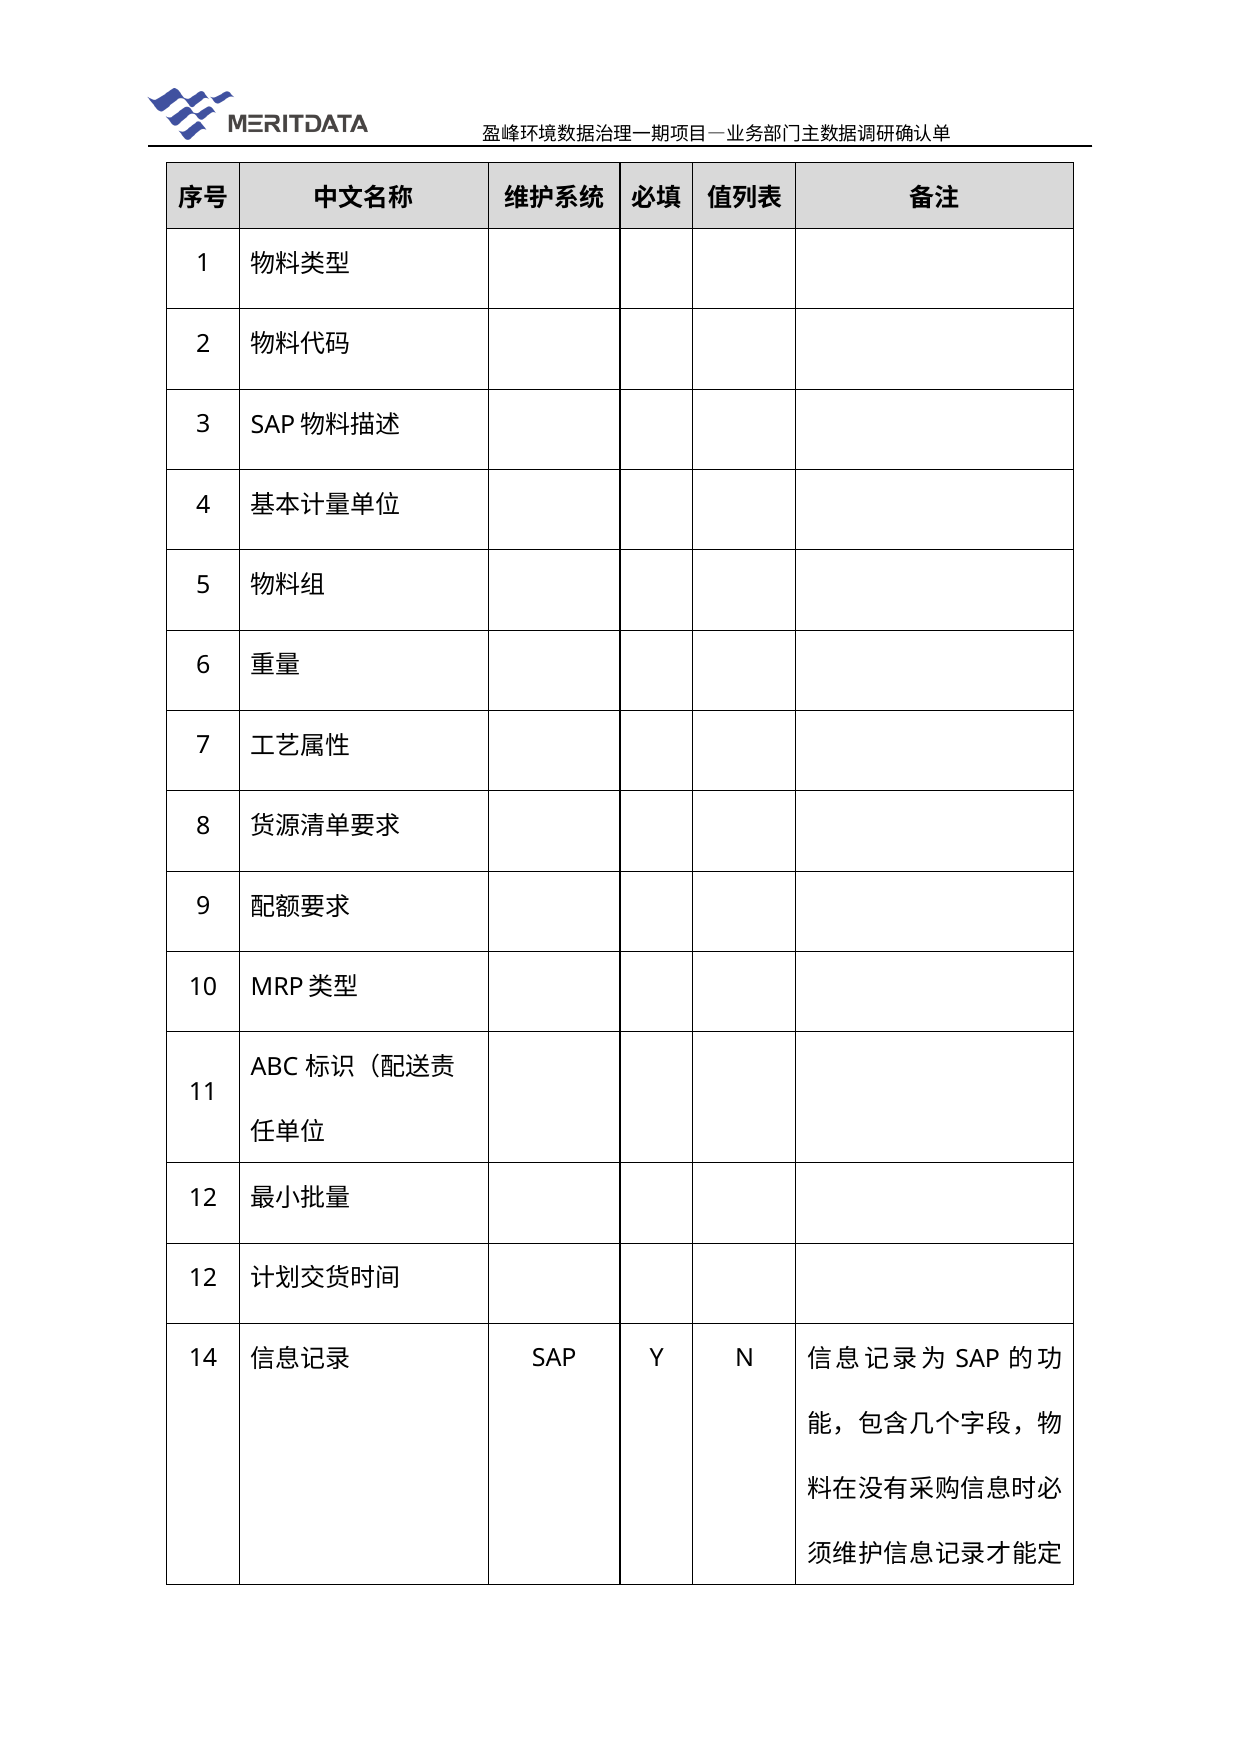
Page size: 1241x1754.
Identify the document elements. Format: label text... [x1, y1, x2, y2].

table_cell 8 [167, 791, 239, 871]
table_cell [796, 1324, 1073, 1584]
table_cell [693, 1032, 795, 1162]
table_cell 6 [167, 631, 239, 710]
table_cell 物料类型 [240, 229, 488, 308]
table_header 备注 [796, 163, 1073, 228]
table_cell [796, 470, 1073, 549]
table_cell 12 [167, 1244, 239, 1323]
table_cell 工艺属性 [240, 711, 488, 790]
table_cell [693, 1163, 795, 1242]
table_cell [796, 550, 1073, 629]
table_cell [693, 872, 795, 951]
table_cell ABC 标识（配送责任单位 [240, 1032, 488, 1162]
table_cell [489, 711, 619, 790]
table_cell [167, 229, 239, 308]
table_cell 计划交货时间 [240, 1244, 488, 1323]
table_cell [796, 390, 1073, 469]
table_cell [621, 1163, 692, 1242]
table_cell 3 [167, 390, 239, 469]
table_header 必填 [621, 163, 692, 228]
table_cell [621, 390, 692, 469]
table_cell 重量 [240, 631, 488, 710]
table_cell [621, 631, 692, 710]
table_cell [621, 309, 692, 389]
table_cell [489, 1032, 619, 1162]
table_cell [693, 390, 795, 469]
table_cell MRP类型 [240, 952, 488, 1031]
table_header 值列表 [693, 163, 795, 228]
table_cell [621, 550, 692, 629]
table_cell [489, 229, 619, 308]
table_cell [796, 309, 1073, 389]
table_cell Y [621, 1324, 692, 1584]
table_cell 5 [167, 550, 239, 629]
table_cell [796, 1163, 1073, 1242]
table_cell [796, 1244, 1073, 1323]
table_cell [693, 631, 795, 710]
table_cell [621, 470, 692, 549]
table_header 序号 [167, 163, 239, 228]
table_cell [693, 711, 795, 790]
table_cell [621, 1244, 692, 1323]
table_cell [796, 872, 1073, 951]
table_cell [621, 952, 692, 1031]
table_cell [489, 470, 619, 549]
table_cell [489, 872, 619, 951]
table_cell [693, 229, 795, 308]
table_cell [621, 791, 692, 871]
table_cell [621, 229, 692, 308]
table_cell [693, 309, 795, 389]
table_header 维护系统 [489, 163, 619, 228]
table_cell SAP [489, 1324, 619, 1584]
table_cell 14 [167, 1324, 239, 1584]
table_cell [489, 952, 619, 1031]
table_cell [489, 1163, 619, 1242]
table_cell [693, 952, 795, 1031]
table_cell [489, 631, 619, 710]
table_cell 11 [167, 1032, 239, 1162]
table_cell [796, 1032, 1073, 1162]
table_cell [489, 309, 619, 389]
picture [147, 88, 368, 140]
table_header 中文名称 [240, 163, 488, 228]
table_cell [693, 1244, 795, 1323]
table_cell N [693, 1324, 795, 1584]
table_cell [796, 791, 1073, 871]
table_cell 基本计量单位 [240, 470, 488, 549]
table_cell 2 [167, 309, 239, 389]
table_cell 7 [167, 711, 239, 790]
table_cell 配额要求 [240, 872, 488, 951]
table_cell [693, 791, 795, 871]
table_cell 4 [167, 470, 239, 549]
table_cell 物料组 [240, 550, 488, 629]
table_cell 12 [167, 1163, 239, 1242]
table_cell 货源清单要求 [240, 791, 488, 871]
table_cell [796, 631, 1073, 710]
table_cell SAP物料描述 [240, 390, 488, 469]
table_cell [693, 550, 795, 629]
table_cell 物料代码 [240, 309, 488, 389]
table_cell [621, 1032, 692, 1162]
table_cell [489, 550, 619, 629]
table_cell 10 [167, 952, 239, 1031]
table_cell [693, 470, 795, 549]
table_cell [489, 1244, 619, 1323]
table_cell [621, 711, 692, 790]
table_cell 最小批量 [240, 1163, 488, 1242]
table_cell [796, 711, 1073, 790]
table_cell [489, 390, 619, 469]
table_cell 9 [167, 872, 239, 951]
table_cell [489, 791, 619, 871]
table_cell [796, 229, 1073, 308]
table_cell [796, 952, 1073, 1031]
table_cell 信息记录 [240, 1324, 488, 1584]
table_cell [621, 872, 692, 951]
